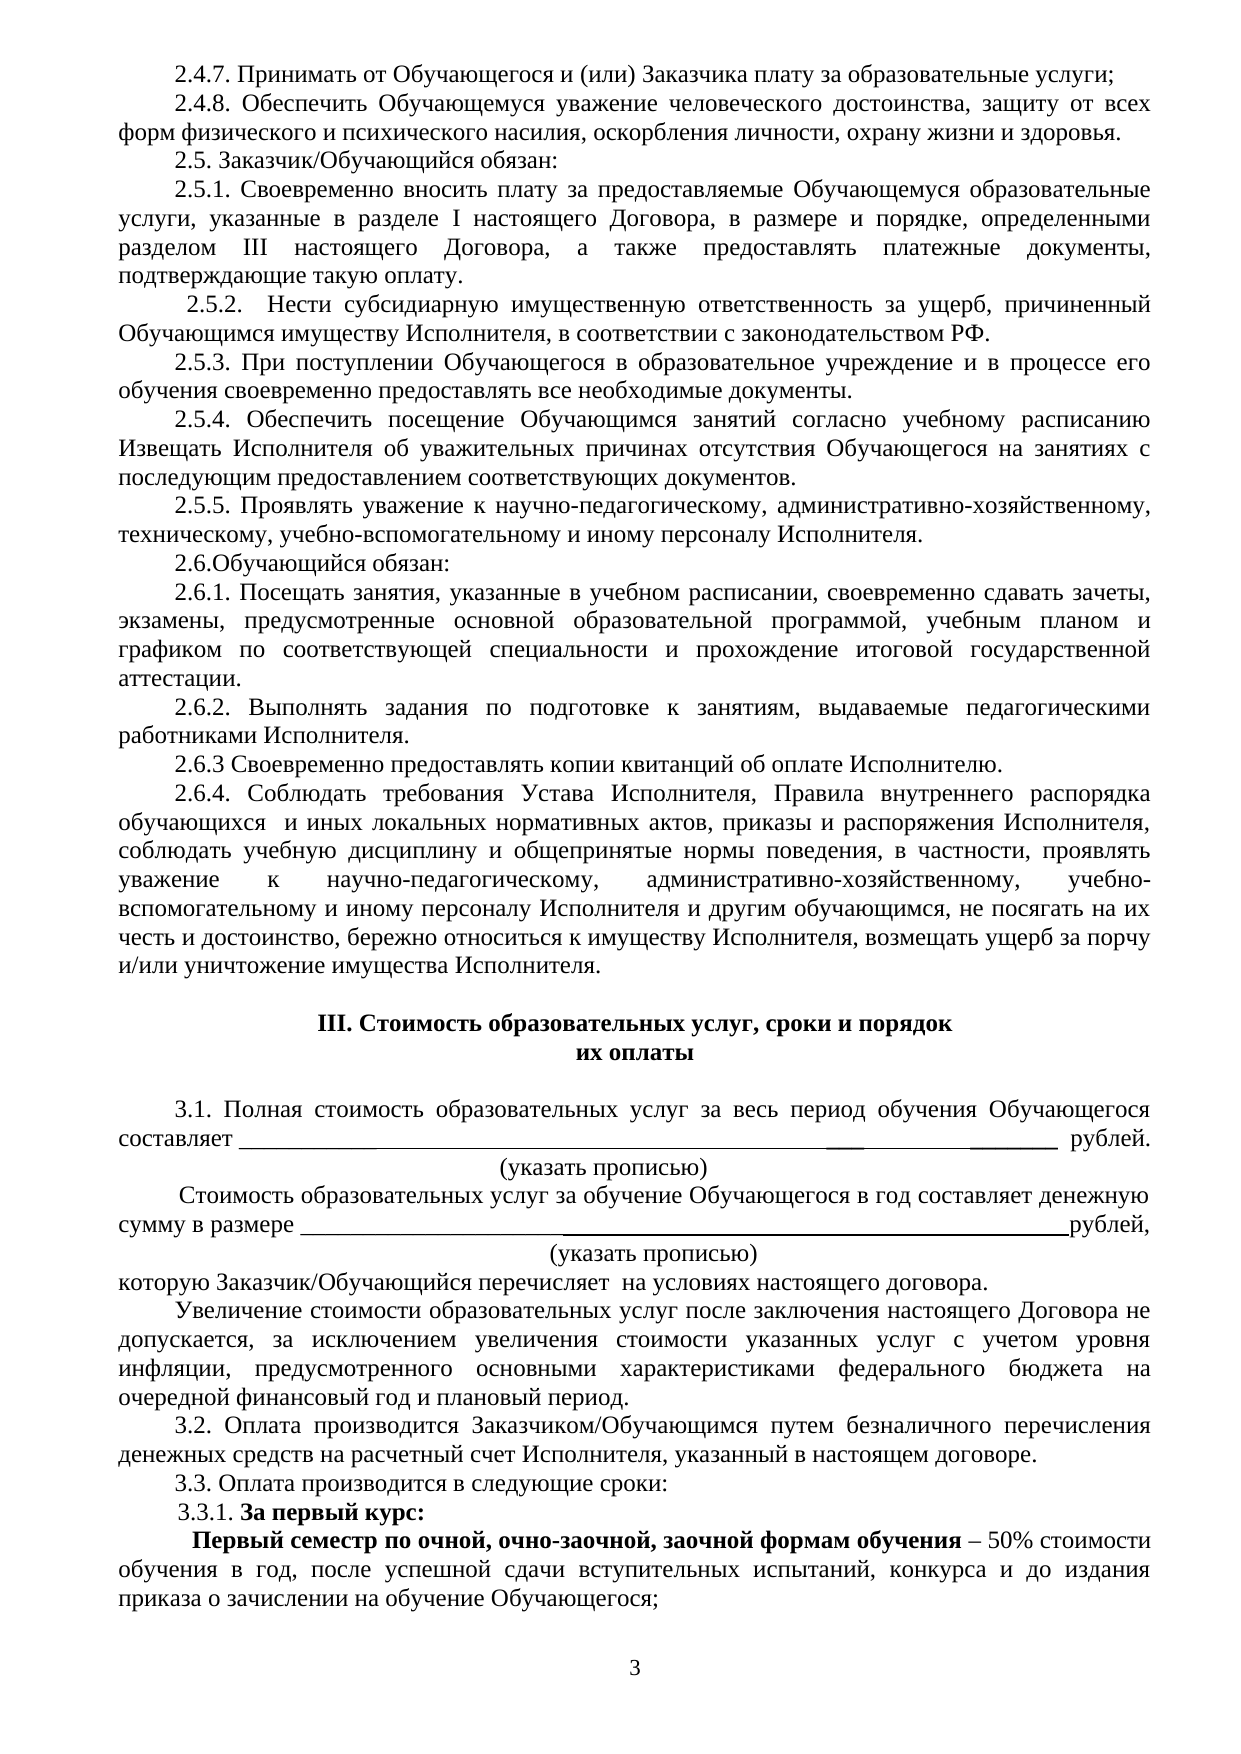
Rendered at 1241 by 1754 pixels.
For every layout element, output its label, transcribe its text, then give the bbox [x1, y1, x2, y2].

text 2.5.2. Нести субсидиарную имущественную ответственность за ущерб, причиненный Обучающимся имуществу Исполнителя, в соответствии с законодательством РФ. [118, 289, 1152, 347]
text 2.4.8. Обеспечить Обучающемуся уважение человеческого достоинства, защиту от всех форм физического и психического насилия, оскорбления личности, охрану жизни и здоровья. [118, 88, 1152, 145]
text 3.2. Оплата производится Заказчиком/Обучающимся путем безналичного перечисления денежных средств на расчетный счет Исполнителя, указанный в настоящем договоре. [118, 1410, 1152, 1468]
text 2.5.1. Своевременно вносить плату за предоставляемые Обучающемуся образовательные услуги, указанные в разделе I настоящего Договора, в размере и порядке, определенными разделом III настоящего Договора, а также предоставлять платежные документы, подтверждающие такую оплату. [118, 174, 1152, 289]
text Увеличение стоимости образовательных услуг после заключения настоящего Договора не допускается, за исключением увеличения стоимости указанных услуг с учетом уровня инфляции, предусмотренного основными характеристиками федерального бюджета на очередной финансовый год и плановый период. [118, 1295, 1152, 1410]
text (указать прописью) [118, 1152, 1152, 1180]
text (указать прописью) [118, 1238, 1152, 1267]
text III. Стоимость образовательных услуг, сроки и порядок [118, 1008, 1152, 1037]
text 2.6.3 Своевременно предоставлять копии квитанций об оплате Исполнителю. [118, 749, 1152, 778]
text 2.6.1. Посещать занятия, указанные в учебном расписании, своевременно сдавать зачеты, экзамены, предусмотренные основной образовательной программой, учебным планом и графиком по соответствующей специальности и прохождение итоговой государственной аттестации. [118, 577, 1152, 692]
text 2.5. Заказчик/Обучающийся обязан: [118, 145, 1152, 174]
text Первый семестр по очной, очно-заочной, заочной формам обучения – 50% стоимости обучения в год, после успешной сдачи вступительных испытаний, конкурса и до издания приказа о зачислении на обучение Обучающегося; [118, 1525, 1152, 1612]
text 3.3.1. За первый курс: [118, 1497, 1152, 1525]
text которую Заказчик/Обучающийся перечисляет на условиях настоящего договора. [118, 1267, 1152, 1295]
text 2.5.3. При поступлении Обучающегося в образовательное учреждение и в процессе его обучения своевременно предоставлять все необходимые документы. [118, 347, 1152, 404]
text 2.6.Обучающийся обязан: [118, 548, 1152, 577]
text 2.5.4. Обеспечить посещение Обучающимся занятий согласно учебному расписанию Извещать Исполнителя об уважительных причинах отсутствия Обучающегося на занятиях с последующим предоставлением соответствующих документов. [118, 404, 1152, 490]
text 2.6.4. Соблюдать требования Устава Исполнителя, Правила внутреннего распорядка обучающихся и иных локальных нормативных актов, приказы и распоряжения Исполнителя, соблюдать учебную дисциплину и общепринятые нормы поведения, в частности, проявлять уважение к научно-педагогическому, административно-хозяйственному, учебно-вспомогательному и иному персоналу Исполнителя и другим обучающимся, не посягать на их честь и достоинство, бережно относиться к имуществу Исполнителя, возмещать ущерб за порчу и/или уничтожение имущества Исполнителя. [118, 778, 1152, 979]
text Стоимость образовательных услуг за обучение Обучающегося в год составляет денежную сумму в размере _____________________ рублей, [118, 1180, 1152, 1238]
text 2.5.5. Проявлять уважение к научно-педагогическому, административно-хозяйственному, техническому, учебно-вспомогательному и иному персоналу Исполнителя. [118, 490, 1152, 548]
text их оплаты [118, 1037, 1152, 1065]
text 2.4.7. Принимать от Обучающегося и (или) Заказчика плату за образовательные услуги; [118, 59, 1152, 88]
text 3.1. Полная стоимость образовательных услуг за весь период обучения Обучающегося составляет ___________ ___ _______ рублей. [118, 1094, 1152, 1152]
text 2.6.2. Выполнять задания по подготовке к занятиям, выдаваемые педагогическими работниками Исполнителя. [118, 692, 1152, 749]
text 3.3. Оплата производится в следующие сроки: [118, 1468, 1152, 1497]
